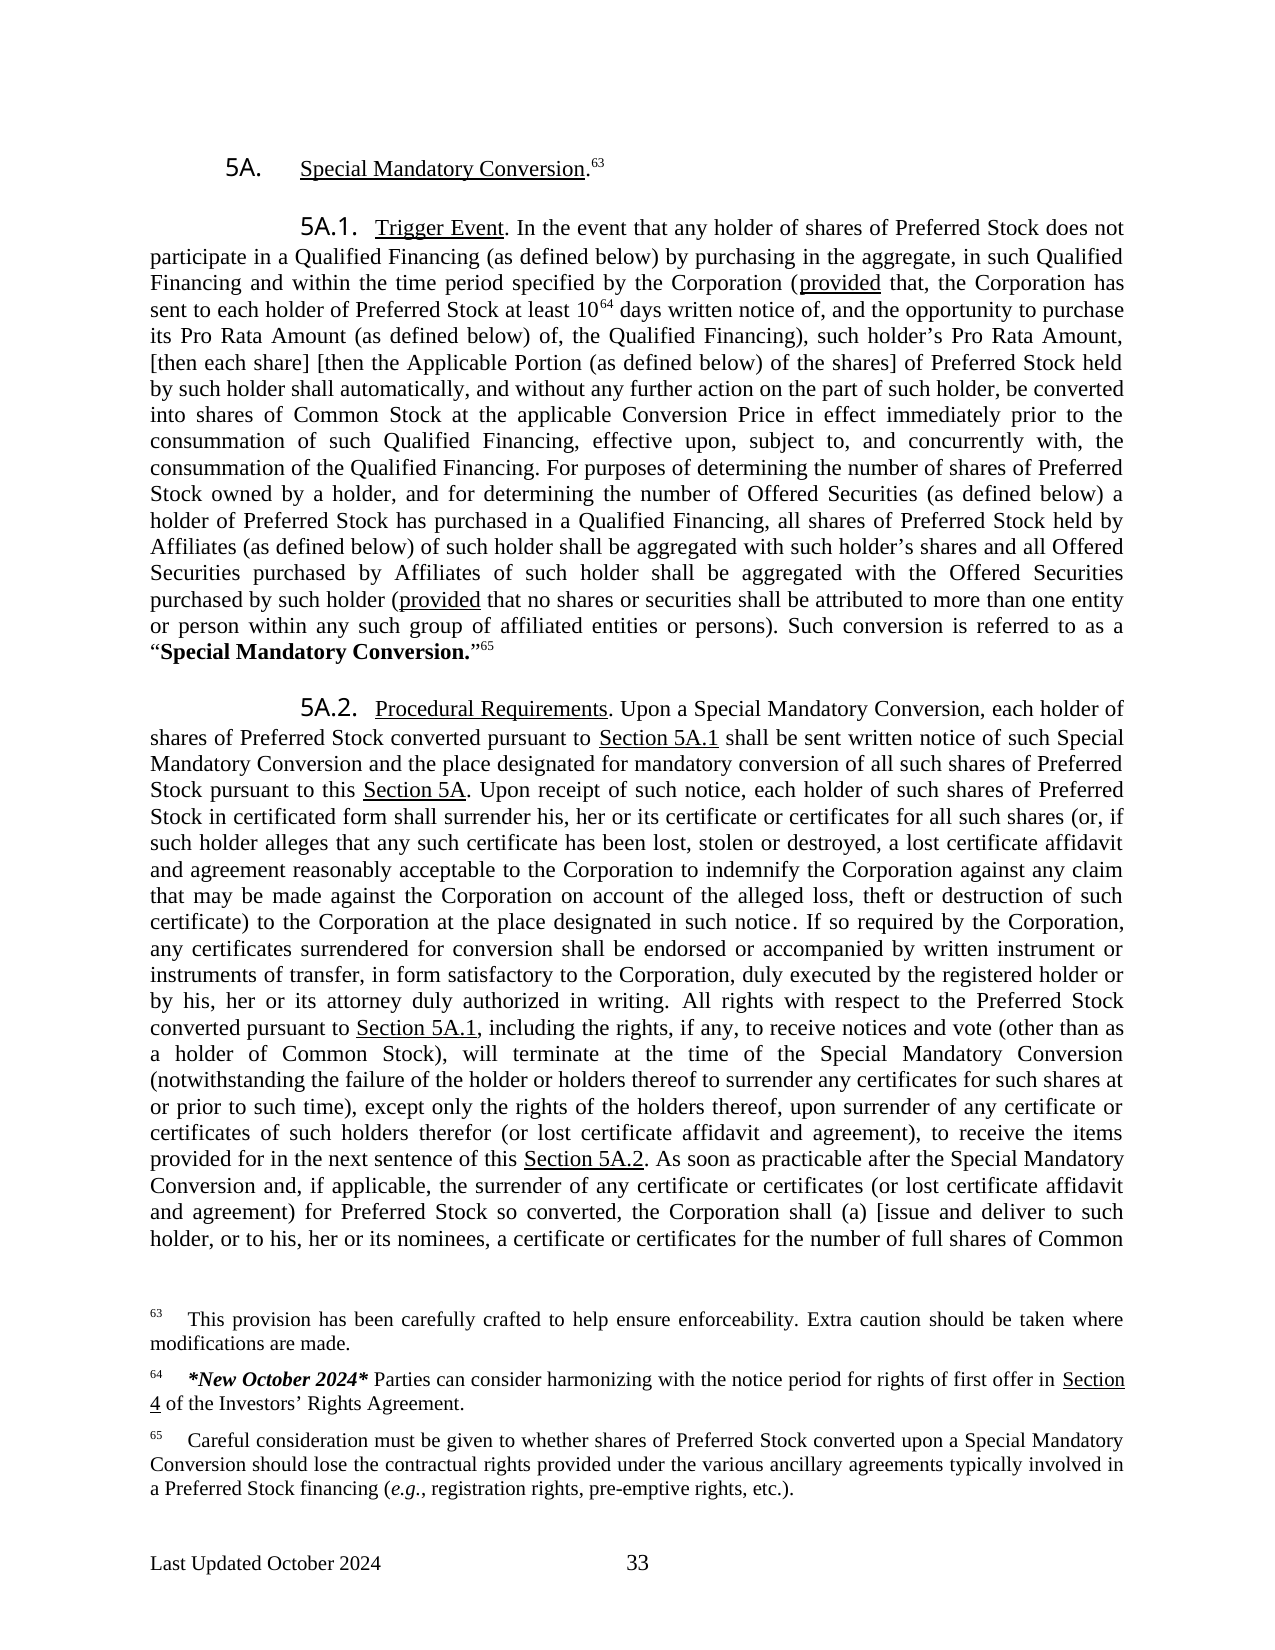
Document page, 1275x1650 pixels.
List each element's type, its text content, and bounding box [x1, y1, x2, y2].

list Trigger Event. In the event that any holder of shares of Preferred Stock does not participate in a Qualified Financing (as defined below) by purchasing in the aggregate, in such Qualified Financing and within the time period specified by the Corporation (provided that, the Corporation has sent to each holder of Preferred Stock at least 10 days written notice of, and the opportunity to purchase its Pro Rata Amount (as defined below) of, the Qualified Financing), such holder’s Pro Rata Amount, [then each share] [then the Applicable Portion (as defined below) of the shares] of Preferred Stock held by such holder shall automatically, and without any further action on the part of such holder, be converted into shares of Common Stock at the applicable Conversion Price in effect immediately prior to the consummation of such Qualified Financing, effective upon, subject to, and concurrently with, the consummation of the Qualified Financing. For purposes of determining the number of shares of Preferred Stock owned by a holder, and for determining the number of Offered Securities (as defined below) a holder of Preferred Stock has purchased in a Qualified Financing, all shares of Preferred Stock held by Affiliates (as defined below) of such holder shall be aggregated with such holder’s shares and all Offered Securities purchased by Affiliates of such holder shall be aggregated with the Offered Securities purchased by such holder (provided that no shares or securities shall be attributed to more than one entity or person within any such group of affiliated entities or persons). Such conversion is referred to as a “Special Mandatory Conversion.” [150, 209, 1125, 665]
list Special Mandatory Conversion. [150, 150, 1125, 184]
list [150, 690, 1125, 1251]
